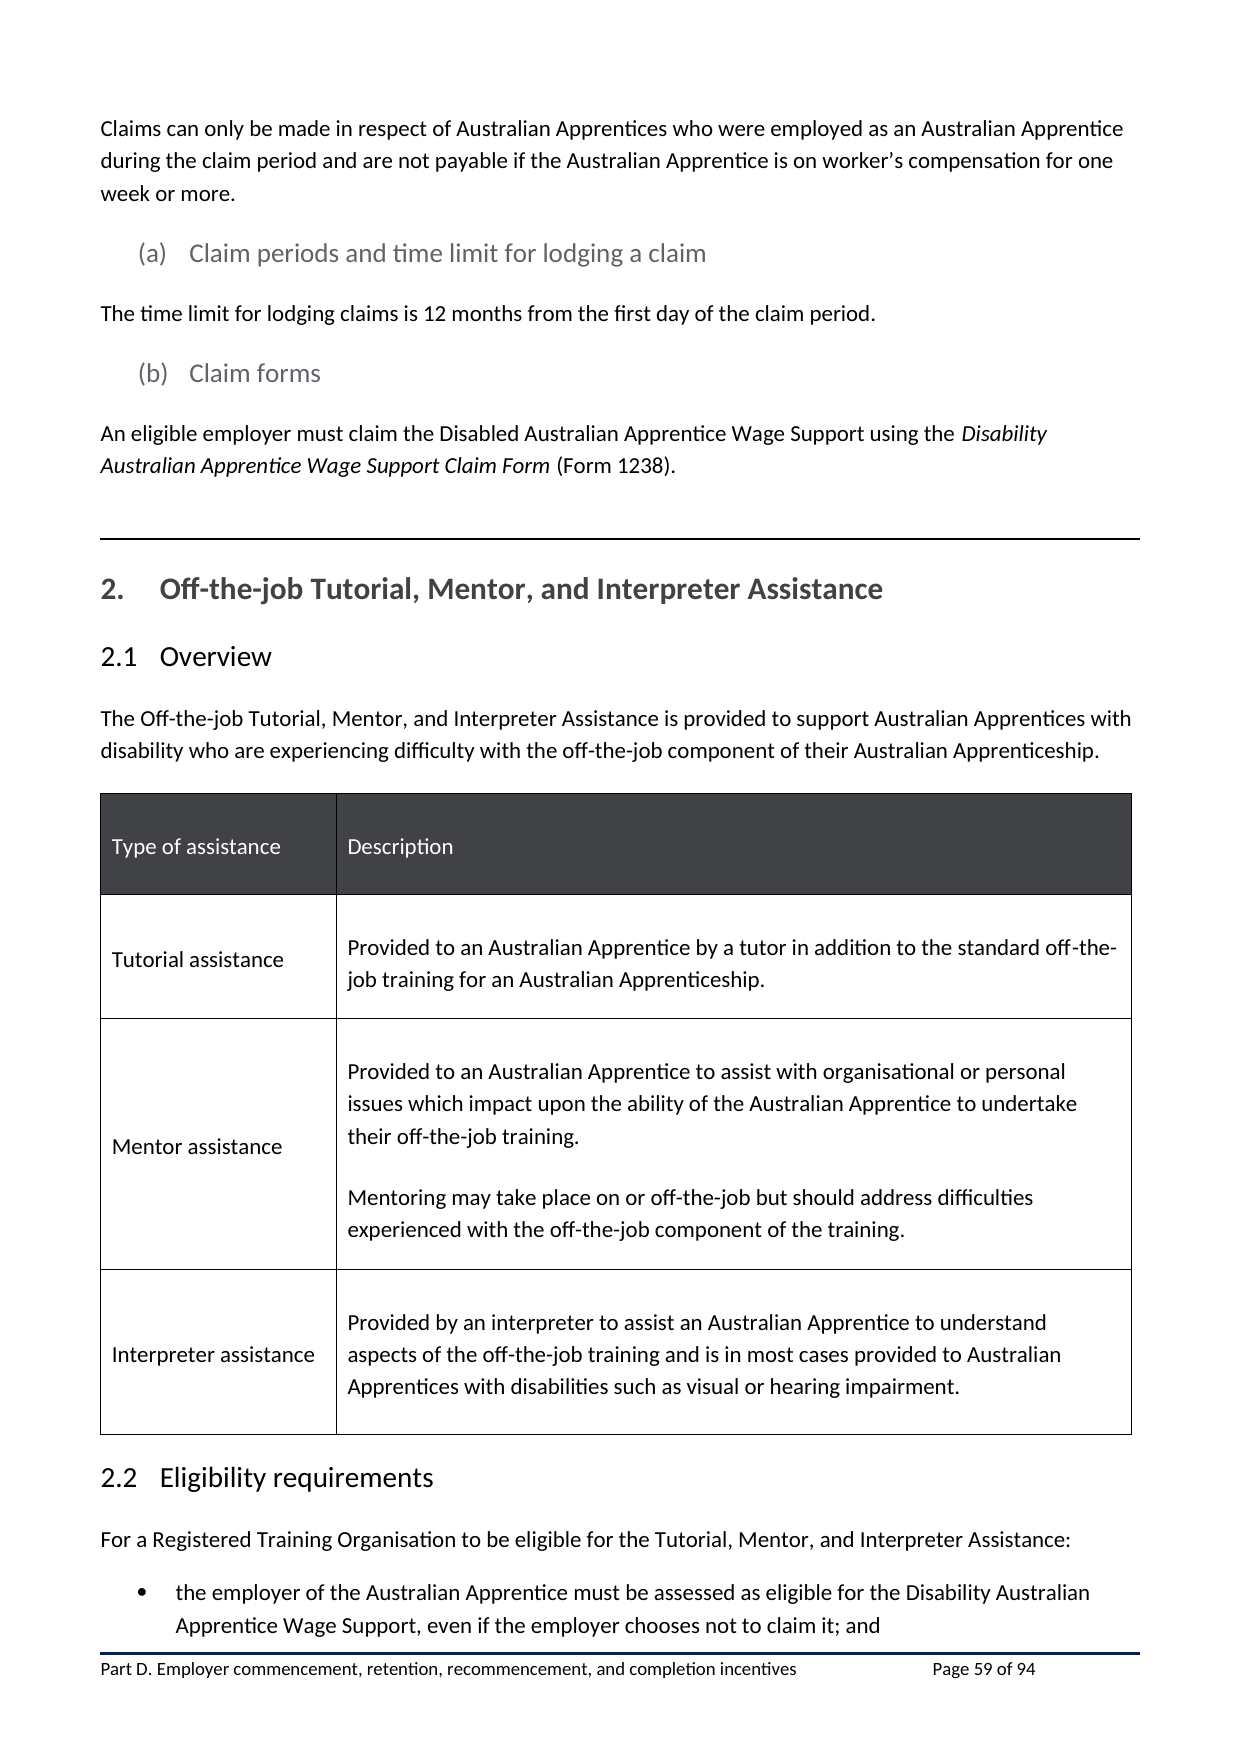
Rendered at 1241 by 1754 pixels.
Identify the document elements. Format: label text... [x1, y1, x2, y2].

table_cell Provided by an interpreter to assist an Australian Apprentice to understand aspects of the off-the-job training and is in most cases provided to Australian Apprentices with disabilities such as visual or hearing impairment. [337, 1270, 1131, 1433]
table_cell Provided to an Australian Apprentice to assist with organisational or personal issues which impact upon the ability of the Australian Apprentice to undertake their off-the-job training. Mentoring may take place on or off-the-job but should address difficulties experienced with the off-the-job component of the training. [337, 1019, 1131, 1268]
text An eligible employer must claim the Disabled Australian Apprentice Wage Support using the Disability Australian Apprentice Wage Support Claim Form (Form 1238). [100, 419, 1140, 479]
table_cell Tutorial assistance [101, 895, 336, 1018]
text For a Registered Training Organisation to be eligible for the Tutorial, Mentor, and Interpreter Assistance: [100, 1526, 1140, 1553]
subtitle Claim forms [138, 356, 1140, 389]
text Claims can only be made in respect of Australian Apprentices who were employed as an Australian Apprentice during the claim period and are not payable if the Australian Apprentice is on worker’s compensation for one week or more. [100, 114, 1140, 207]
table_cell Mentor assistance [101, 1019, 336, 1268]
table_cell Provided to an Australian Apprentice by a tutor in addition to the standard off-the-job training for an Australian Apprenticeship. [337, 895, 1131, 1018]
table_header Type of assistance [101, 794, 336, 894]
list the employer of the Australian Apprentice must be assessed as eligible for the Disability Australian Apprentice Wage Support, even if the employer chooses not to claim it; and [138, 1578, 1140, 1639]
table_cell Interpreter assistance [101, 1270, 336, 1433]
subtitle Overview [100, 638, 1140, 673]
subtitle Claim periods and time limit for lodging a claim [138, 236, 1140, 269]
text The Off-the-job Tutorial, Mentor, and Interpreter Assistance is provided to support Australian Apprentices with disability who are experiencing difficulty with the off-the-job component of their Australian Apprenticeship. [100, 704, 1140, 764]
text The time limit for lodging claims is 12 months from the first day of the claim period. [100, 299, 1140, 327]
subtitle Off-the-job Tutorial, Mentor, and Interpreter Assistance [100, 569, 1140, 607]
subtitle Eligibility requirements [100, 1459, 1140, 1495]
table_header Description [337, 794, 1131, 894]
